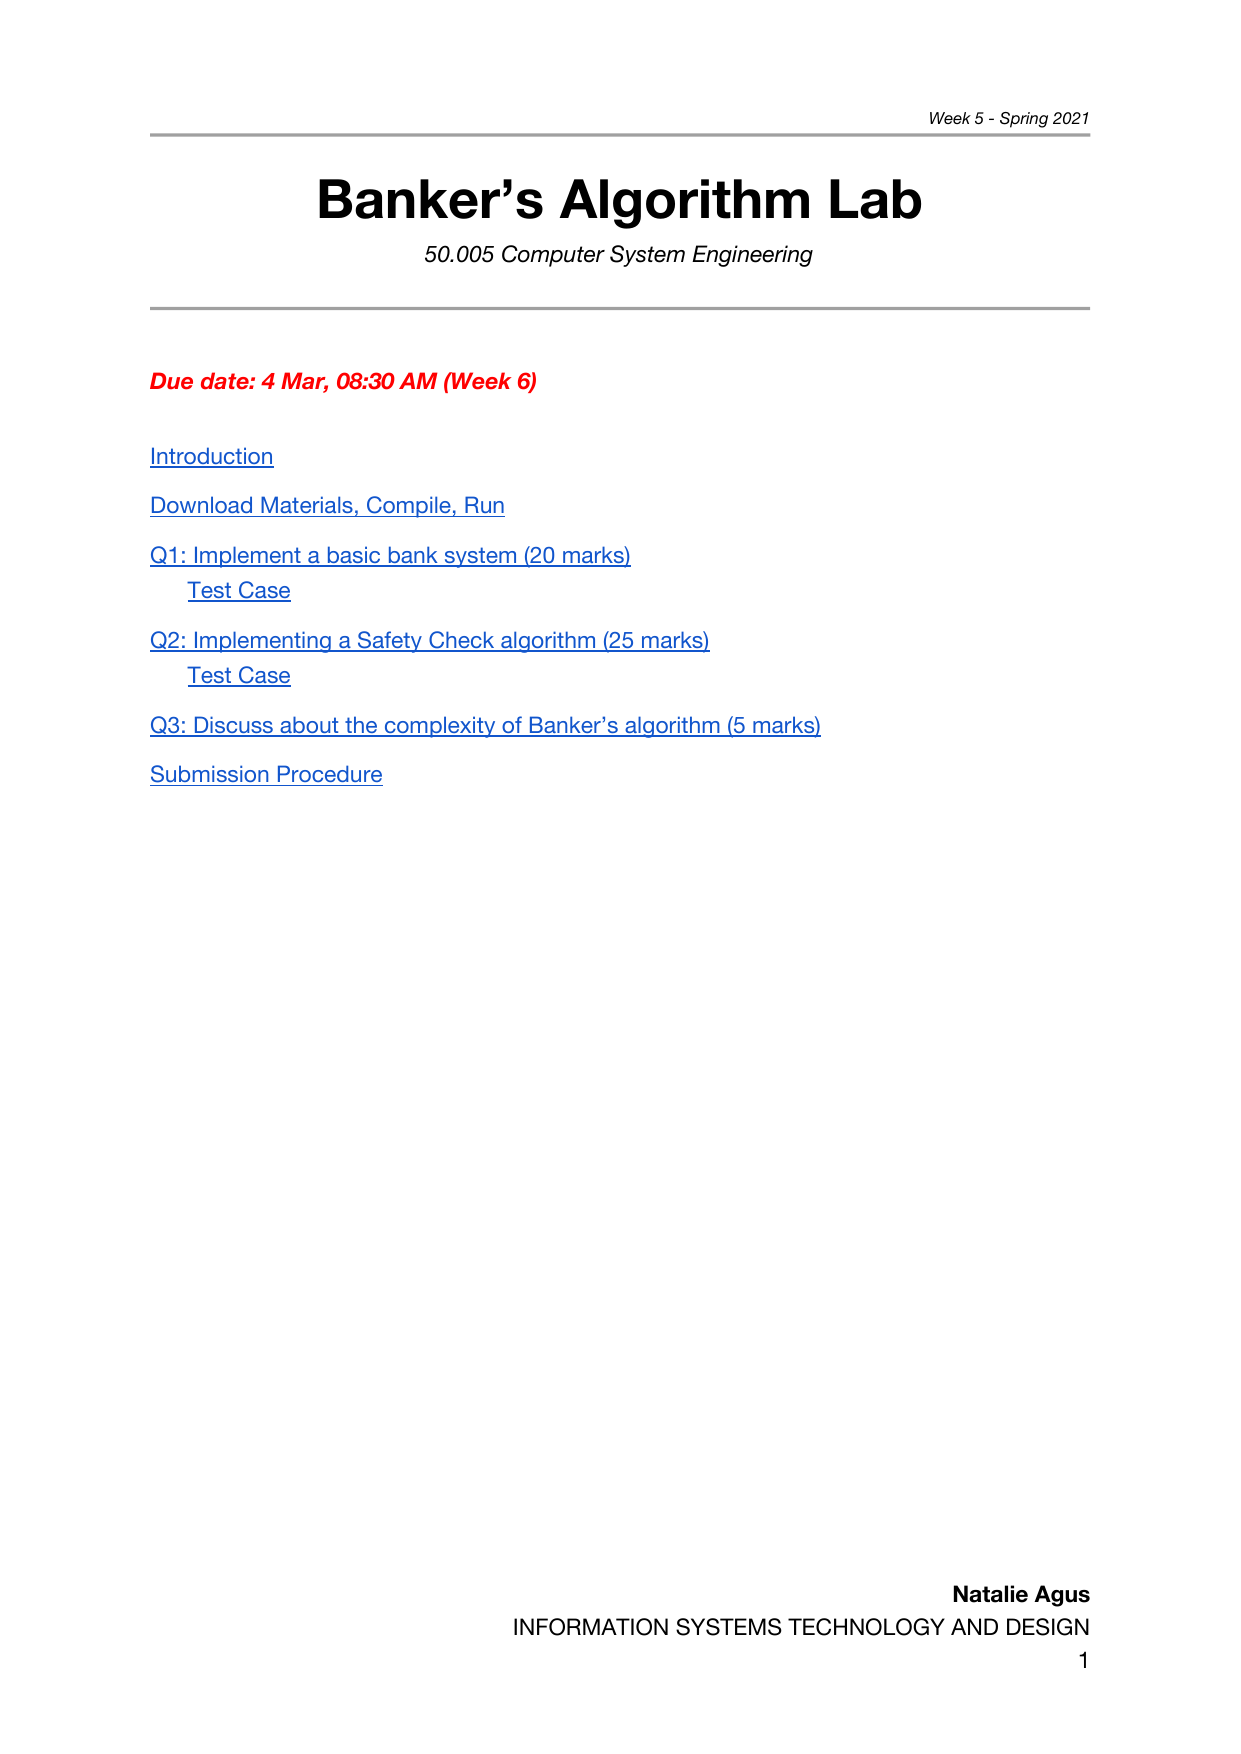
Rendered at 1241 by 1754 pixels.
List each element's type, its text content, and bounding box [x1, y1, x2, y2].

text 50.005 Computer System Engineering [150, 241, 1090, 269]
title Banker’s Algorithm Lab [150, 166, 1090, 234]
text Due date: 4 Mar, 08:30 AM (Week 6) [150, 367, 1090, 396]
